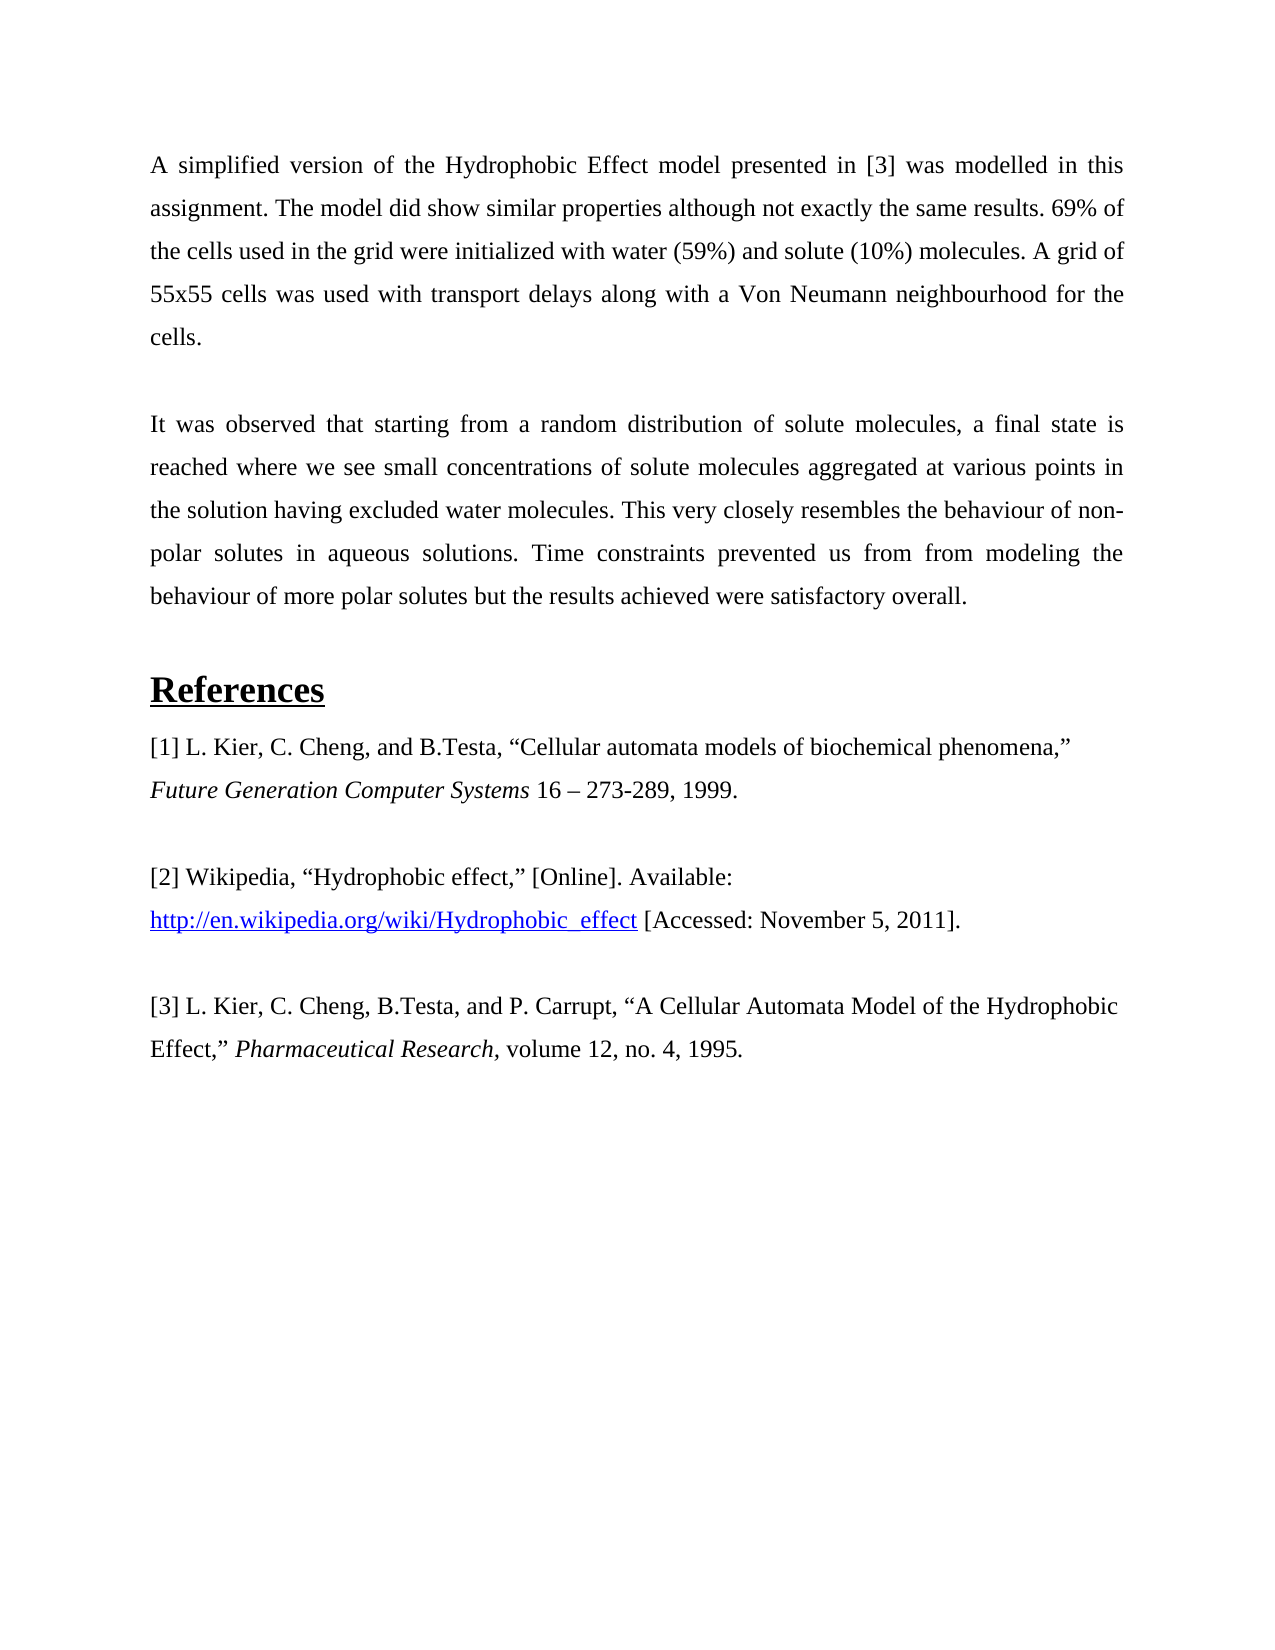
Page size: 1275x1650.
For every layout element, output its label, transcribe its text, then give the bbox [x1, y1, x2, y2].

text [1] L. Kier, C. Cheng, and B.Testa, “Cellular automata models of biochemical phenomena,” Future Generation Computer Systems 16 – 273-289, 1999. [150, 732, 1125, 804]
text References [150, 667, 1125, 711]
text A simplified version of the Hydrophobic Effect model presented in [3] was modelled in this assignment. The model did show similar properties although not exactly the same results. 69% of the cells used in the grid were initialized with water (59%) and solute (10%) molecules. A grid of 55x55 cells was used with transport delays along with a Von Neumann neighbourhood for the cells. [150, 150, 1125, 351]
text It was observed that starting from a random distribution of solute molecules, a final state is reached where we see small concentrations of solute molecules aggregated at various points in the solution having excluded water molecules. This very closely resembles the behaviour of non-polar solutes in aqueous solutions. Time constraints prevented us from from modeling the behaviour of more polar solutes but the results achieved were satisfactory overall. [150, 409, 1125, 610]
text [2] Wikipedia, “Hydrophobic effect,” [Online]. Available: http://en.wikipedia.org/wiki/Hydrophobic_effect [Accessed: November 5, 2011]. [150, 862, 1125, 933]
text [3] L. Kier, C. Cheng, B.Testa, and P. Carrupt, “A Cellular Automata Model of the Hydrophobic Effect,” Pharmaceutical Research, volume 12, no. 4, 1995. [150, 991, 1125, 1063]
